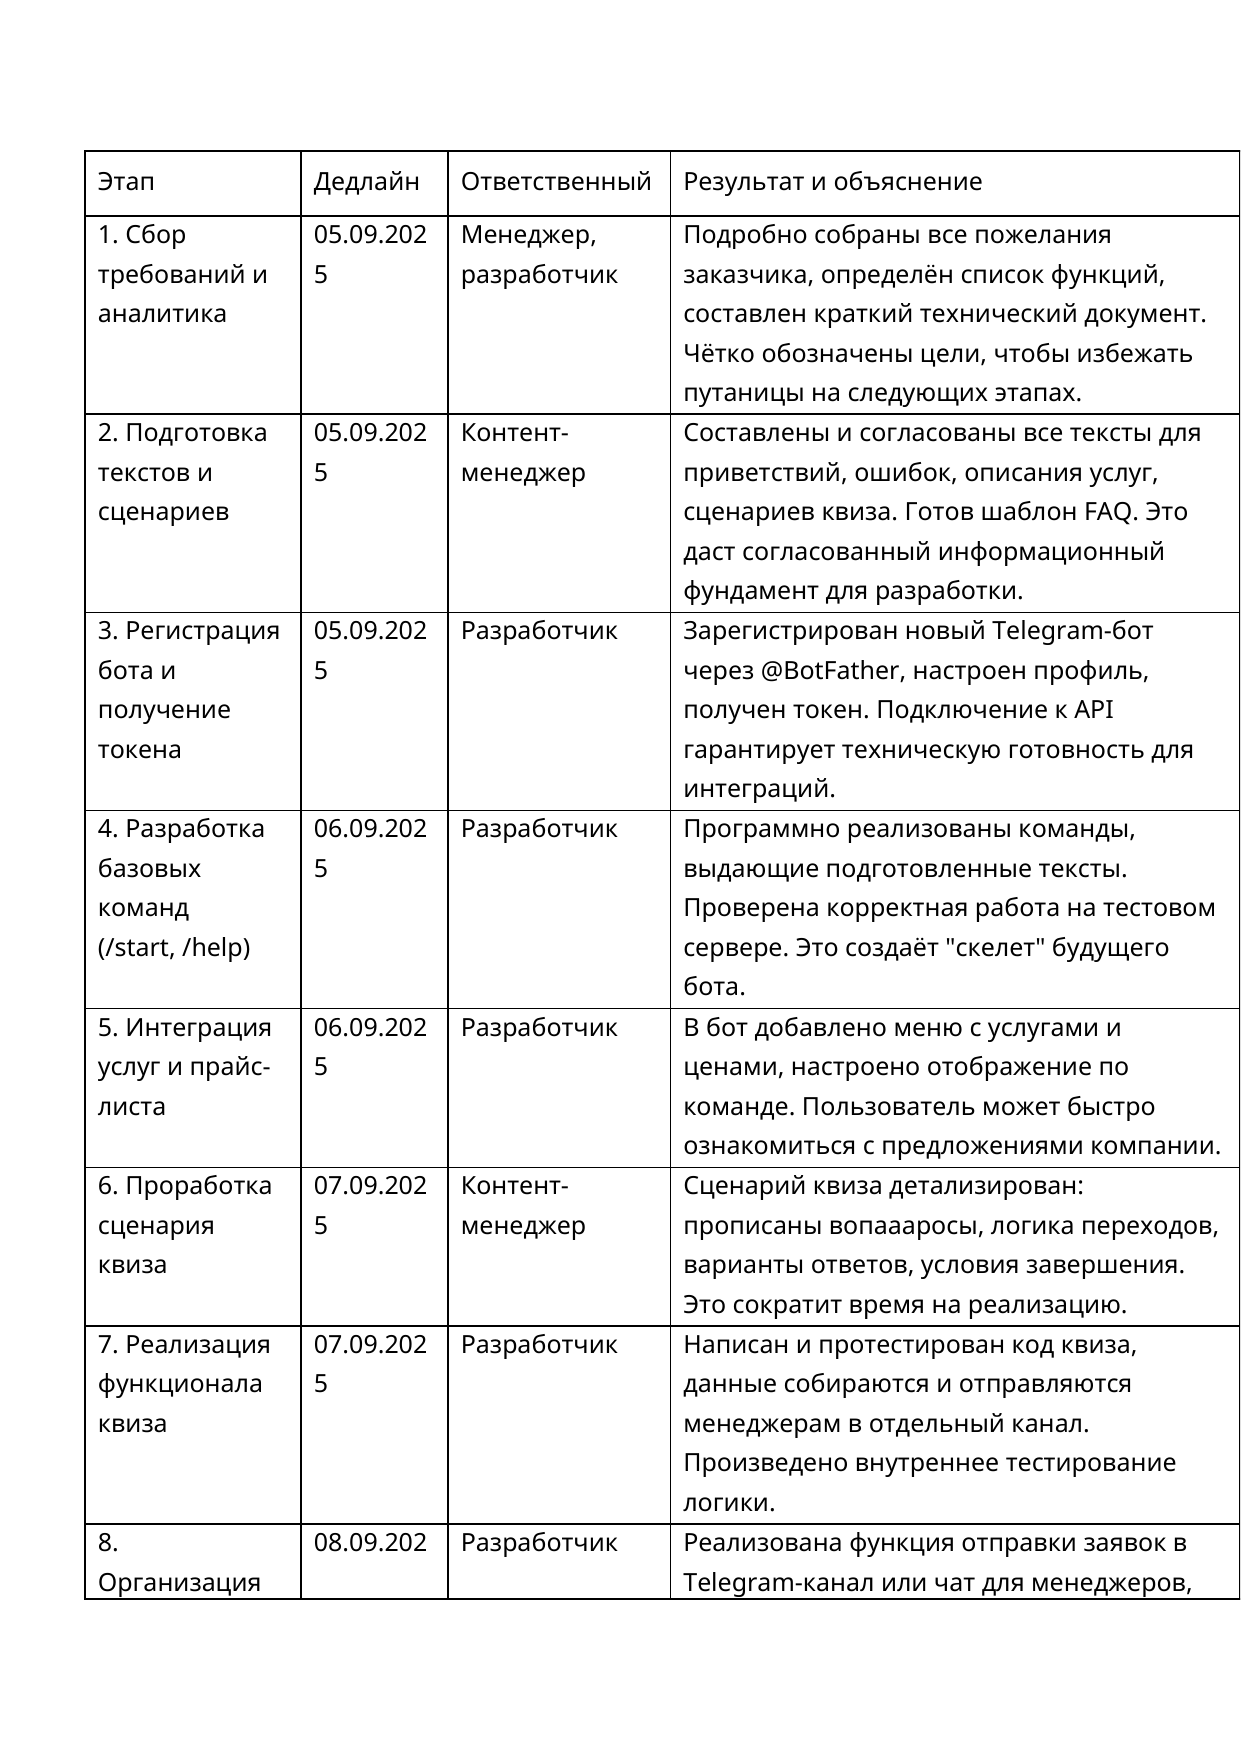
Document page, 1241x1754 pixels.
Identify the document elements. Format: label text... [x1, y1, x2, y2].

table_cell 07.09.2025 [302, 1168, 447, 1325]
table_cell 4. Разработка базовых команд (/start, /help) [86, 811, 300, 1008]
table_cell 7. Реализация функционала квиза [86, 1327, 300, 1523]
table_header Ответственный [449, 152, 670, 215]
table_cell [86, 1525, 300, 1598]
table_cell 06.09.2025 [302, 1009, 447, 1166]
table_cell Зарегистрирован новый Telegram-бот через @BotFather, настроен профиль, получен токен. Подключение к API гарантирует техническую готовность для интеграций. [671, 613, 1239, 809]
table_cell Контент-менеджер [449, 415, 670, 611]
table_cell Менеджер, разработчик [449, 217, 670, 413]
table_cell 6. Проработка сценария квиза [86, 1168, 300, 1325]
table_cell 05.09.2025 [302, 613, 447, 809]
table_cell Разработчик [449, 1327, 670, 1523]
table_cell 05.09.2025 [302, 415, 447, 611]
table_cell 5. Интеграция услуг и прайс-листа [86, 1009, 300, 1166]
table_cell Составлены и согласованы все тексты для приветствий, ошибок, описания услуг, сценариев квиза. Готов шаблон FAQ. Это даст согласованный информационный фундамент для разработки. [671, 415, 1239, 611]
table_cell 2. Подготовка текстов и сценариев [86, 415, 300, 611]
table_header Результат и объяснение [671, 152, 1239, 215]
table_cell 07.09.2025 [302, 1327, 447, 1523]
table_cell Программно реализованы команды, выдающие подготовленные тексты. Проверена корректная работа на тестовом сервере. Это создаёт "скелет" будущего бота. [671, 811, 1239, 1008]
table_cell 3. Регистрация бота и получение токена [86, 613, 300, 809]
table_cell Разработчик [449, 1009, 670, 1166]
table_cell Сценарий квиза детализирован: прописаны вопаааросы, логика переходов, варианты ответов, условия завершения. Это сократит время на реализацию. [671, 1168, 1239, 1325]
table_cell 08.09.2025 [302, 1525, 447, 1598]
table_cell Подробно собраны все пожелания заказчика, определён список функций, составлен краткий технический документ. Чётко обозначены цели, чтобы избежать путаницы на следующих этапах. [671, 217, 1239, 413]
table_cell 06.09.2025 [302, 811, 447, 1008]
table_cell 1. Сбор требований и аналитика [86, 217, 300, 413]
table_header Этап [86, 152, 300, 215]
table_cell Контент-менеджер [449, 1168, 670, 1325]
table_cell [671, 1525, 1239, 1598]
table_header Дедлайн [302, 152, 447, 215]
table_cell Разработчик [449, 613, 670, 809]
table_cell В бот добавлено меню с услугами и ценами, настроено отображение по команде. Пользователь может быстро ознакомиться с предложениями компании. [671, 1009, 1239, 1166]
table_cell Разработчик [449, 811, 670, 1008]
table_cell Написан и протестирован код квиза, данные собираются и отправляются менеджерам в отдельный канал. Произведено внутреннее тестирование логики. [671, 1327, 1239, 1523]
table_cell Разработчик [449, 1525, 670, 1598]
table_cell 05.09.2025 [302, 217, 447, 413]
